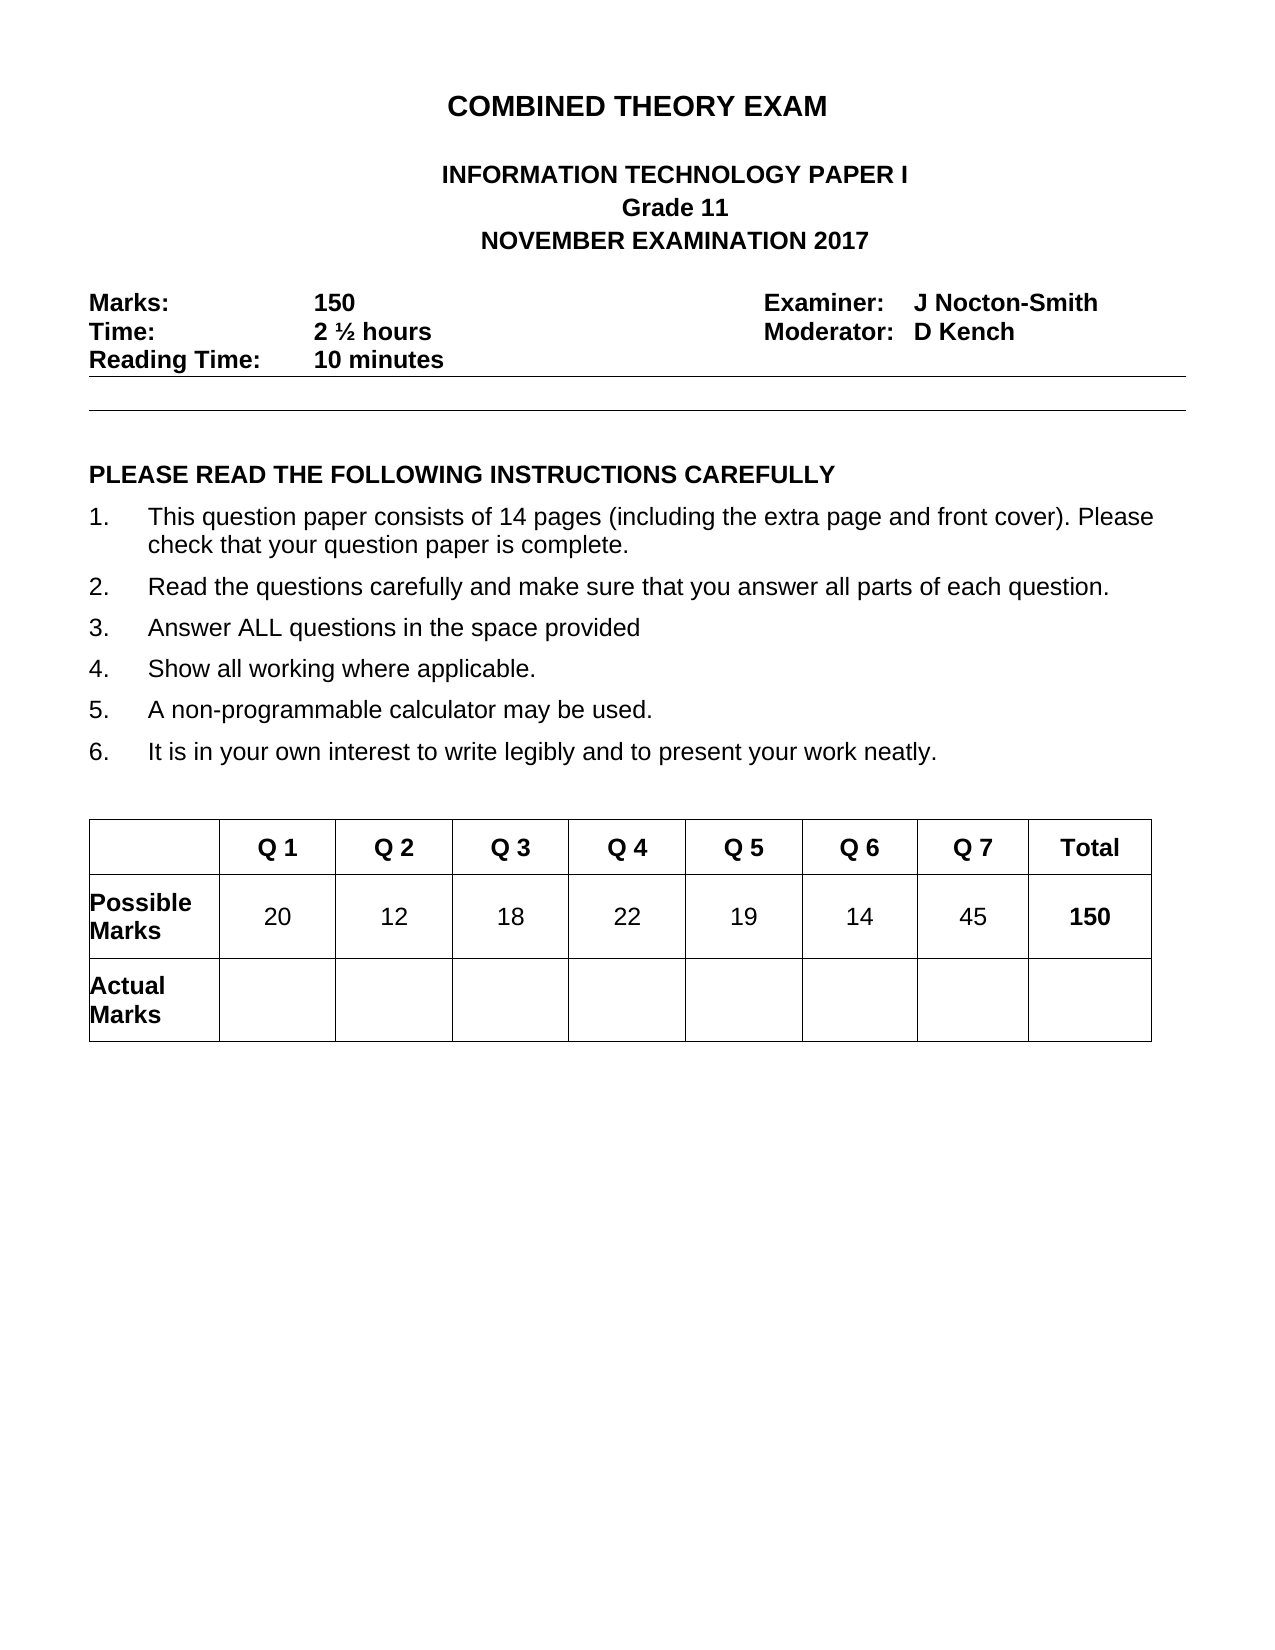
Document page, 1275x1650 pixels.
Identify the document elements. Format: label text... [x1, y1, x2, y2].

table_header Q 5 [686, 820, 802, 874]
text 4. Show all working where applicable. [89, 654, 1186, 683]
table_cell Possible Marks [90, 875, 219, 958]
table_header Q 4 [569, 820, 685, 874]
table_cell [686, 959, 802, 1041]
table_cell Actual Marks [90, 959, 219, 1041]
table_header Q 2 [336, 820, 452, 874]
table_cell 19 [686, 875, 802, 958]
text 2. Read the questions carefully and make sure that you answer all parts of each question. [89, 572, 1186, 601]
table_cell [220, 959, 335, 1041]
table_header Q 7 [918, 820, 1028, 874]
text Reading Time: 10 minutes [89, 346, 1186, 376]
table_header Q 6 [803, 820, 917, 874]
table_cell 14 [803, 875, 917, 958]
table_cell 45 [918, 875, 1028, 958]
table_cell 18 [453, 875, 568, 958]
text INFORMATION TECHNOLOGY PAPER I [164, 160, 1186, 189]
text Marks: 150 Examiner: J Nocton-Smith [89, 288, 1186, 317]
table_cell [336, 959, 452, 1041]
text Grade 11 [164, 193, 1186, 222]
table_header Q 3 [453, 820, 568, 874]
text 5. A non-programmable calculator may be used. [89, 696, 1186, 724]
text Time: 2 ½ hours Moderator: D Kench [89, 317, 1186, 346]
table_header [90, 820, 219, 874]
table_cell 20 [220, 875, 335, 958]
table_cell 150 [1029, 875, 1151, 958]
table_cell [569, 959, 685, 1041]
table_cell 12 [336, 875, 452, 958]
table_cell 22 [569, 875, 685, 958]
text NOVEMBER EXAMINATION 2017 [164, 226, 1186, 255]
table_header Total [1029, 820, 1151, 874]
text 1. This question paper consists of 14 pages (including the extra page and front cover). Please check that your question paper is complete. [89, 502, 1186, 559]
table_cell [803, 959, 917, 1041]
text COMBINED THEORY EXAM [89, 89, 1186, 122]
table_cell [918, 959, 1028, 1041]
table_header Q 1 [220, 820, 335, 874]
text 6. It is in your own interest to write legibly and to present your work neatly. [89, 737, 1186, 766]
table_cell [1029, 959, 1151, 1041]
table_cell [453, 959, 568, 1041]
text 3. Answer ALL questions in the space provided [89, 613, 1186, 642]
text PLEASE READ THE FOLLOWING INSTRUCTIONS CAREFULLY [89, 461, 1186, 489]
